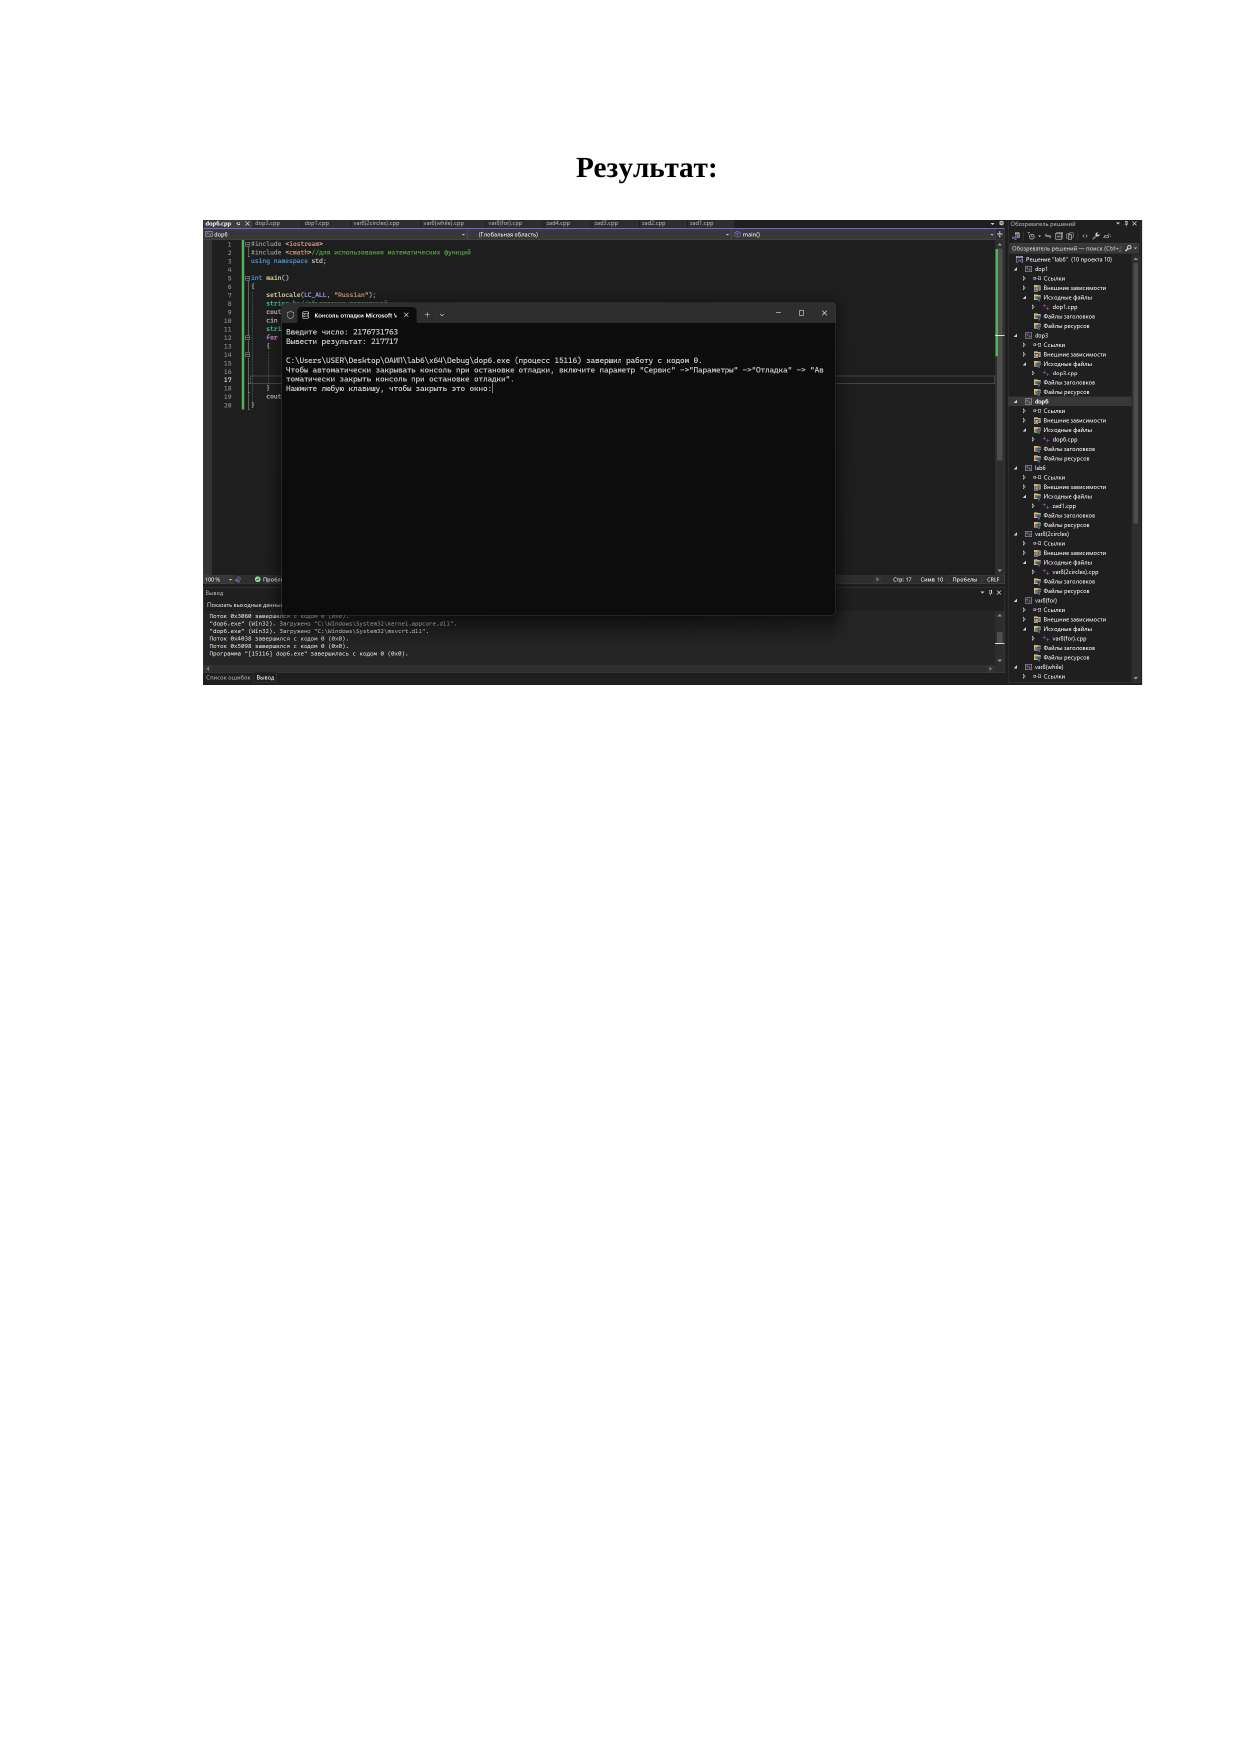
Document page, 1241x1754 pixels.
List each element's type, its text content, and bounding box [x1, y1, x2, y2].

picture [203, 220, 1143, 685]
text Результат: [203, 150, 1090, 220]
